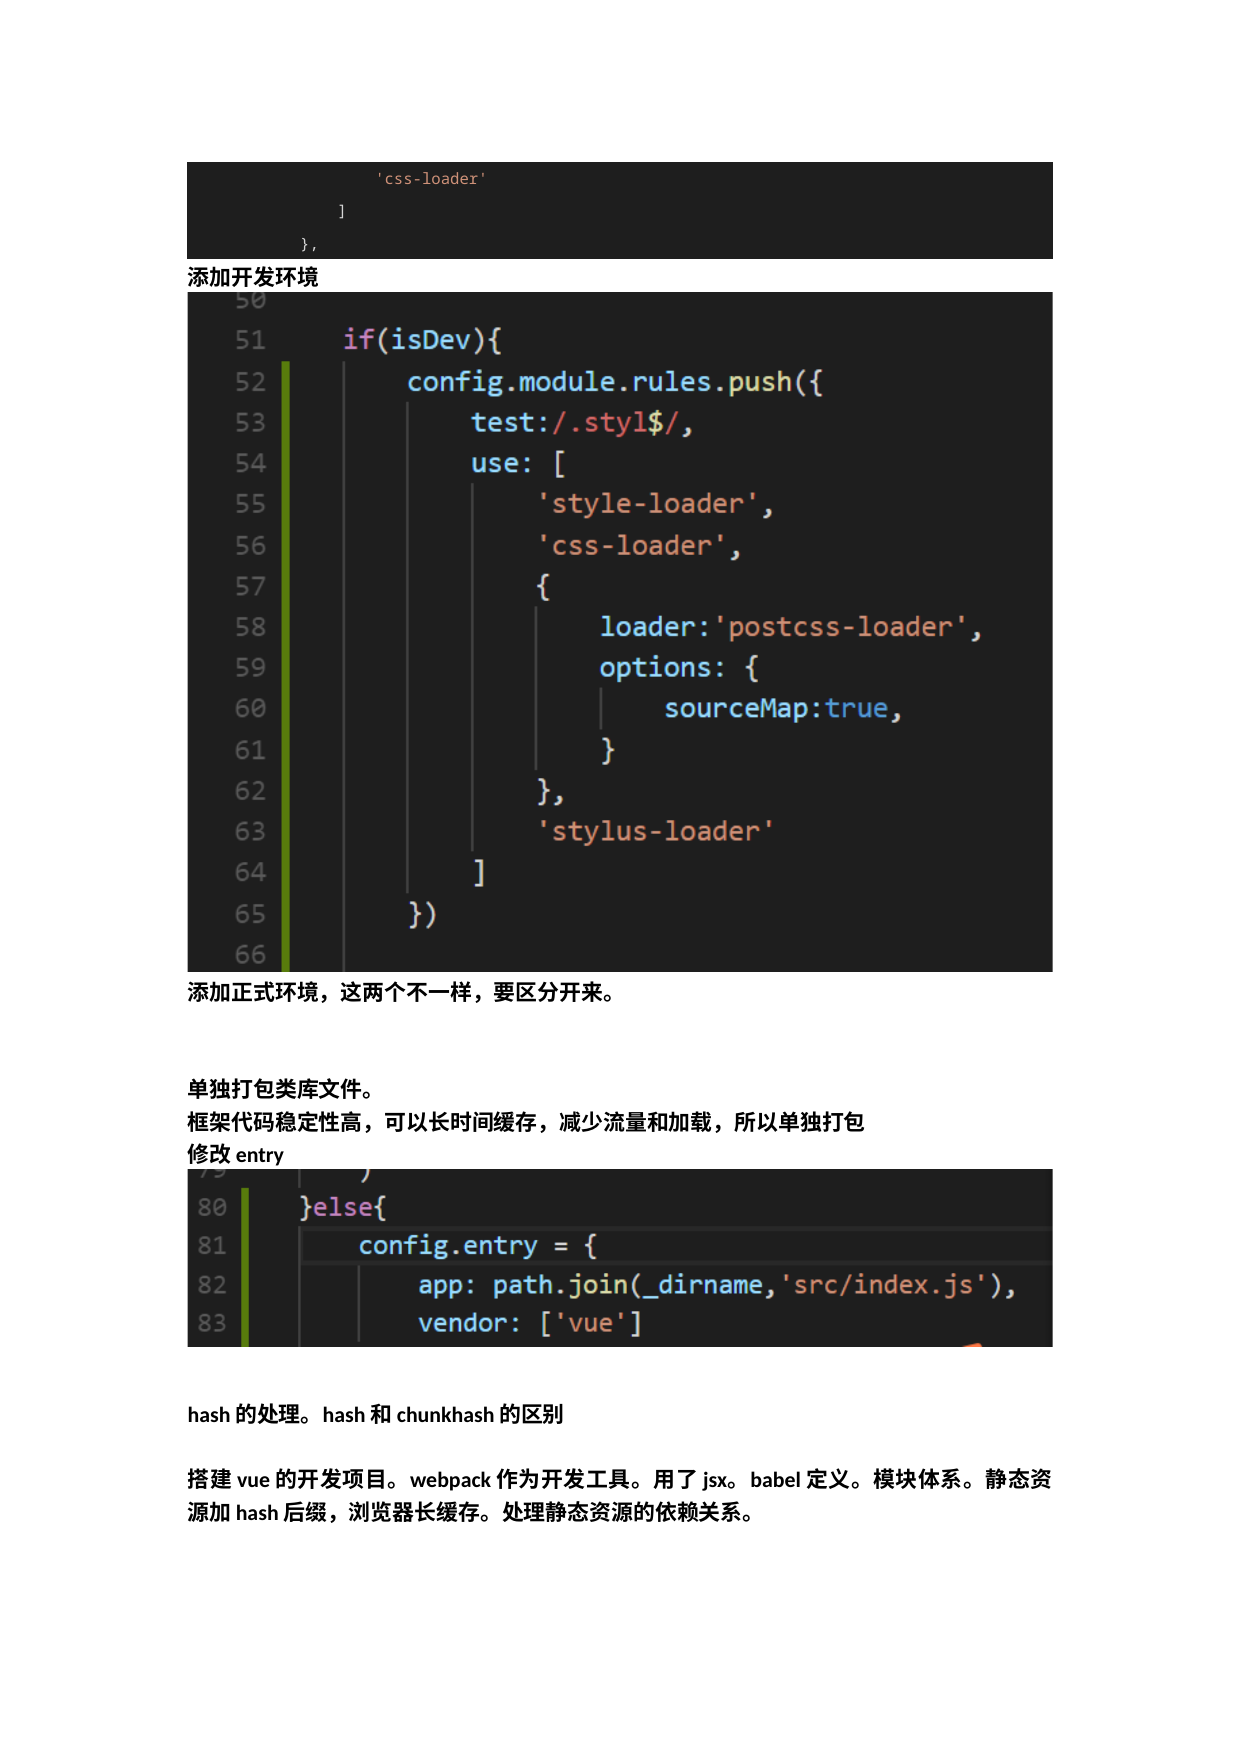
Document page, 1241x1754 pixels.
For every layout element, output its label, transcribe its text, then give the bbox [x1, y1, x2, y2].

text ] [187, 194, 1053, 227]
text hash的处理。hash 和chunkhash的区别 [187, 1397, 1053, 1429]
text 添加开发环境 [187, 259, 1053, 292]
text 单独打包类库文件。 [187, 1072, 1053, 1104]
picture [187, 292, 1053, 972]
picture [187, 1169, 1053, 1347]
text }, [187, 227, 1053, 259]
text 添加正式环境，这两个不一样，要区分开来。 [187, 974, 1053, 1007]
text 框架代码稳定性高，可以长时间缓存，减少流量和加载，所以单独打包 [187, 1104, 1053, 1137]
text 搭建vue的开发项目。webpack作为开发工具。用了jsx。babel定义。模块体系。静态资源加hash后缀，浏览器长缓存。处理静态资源的依赖关系。 [187, 1462, 1053, 1527]
text 修改entry [187, 1137, 1053, 1169]
text 'css-loader' [187, 162, 1053, 194]
